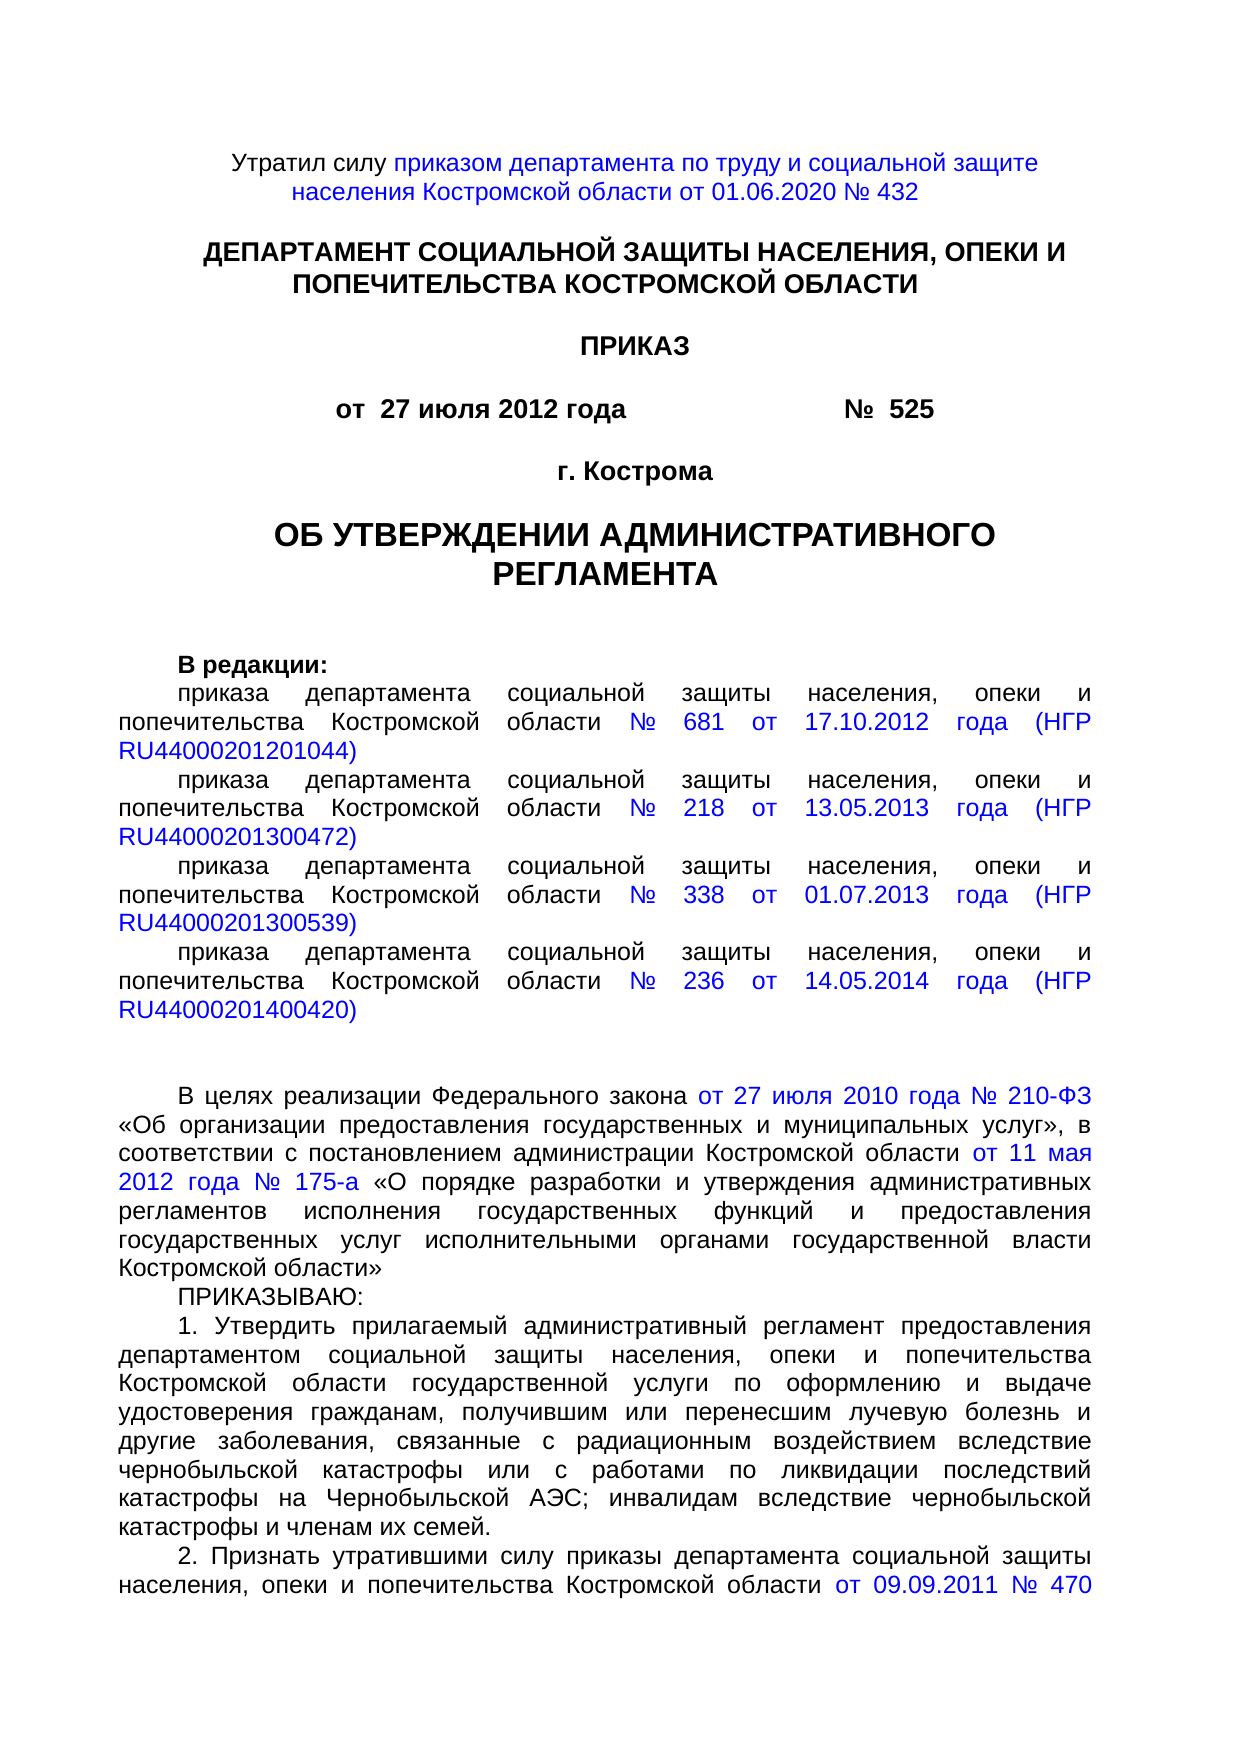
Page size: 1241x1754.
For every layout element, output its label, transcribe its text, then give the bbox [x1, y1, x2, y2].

title Утратил силу приказом департамента по труду и социальной защите населения Костромской области от 01.06.2020 № 432 [118, 148, 1092, 205]
text приказа департамента социальной защиты населения, опеки и попечительства Костромской области № 236 от 14.05.2014 года (НГР RU44000201400420) [118, 937, 1092, 1023]
title ДЕПАРТАМЕНТ СОЦИАЛЬНОЙ ЗАЩИТЫ НАСЕЛЕНИЯ, ОПЕКИ И ПОПЕЧИТЕЛЬСТВА КОСТРОМСКОЙ ОБЛАСТИ [118, 236, 1092, 299]
text В редакции: [118, 649, 1092, 678]
title от 27 июля 2012 года № 525 [118, 393, 1092, 424]
text приказа департамента социальной защиты населения, опеки и попечительства Костромской области № 681 от 17.10.2012 года (НГР RU44000201201044) [118, 678, 1092, 764]
text приказа департамента социальной защиты населения, опеки и попечительства Костромской области № 218 от 13.05.2013 года (НГР RU44000201300472) [118, 764, 1092, 851]
text приказа департамента социальной защиты населения, опеки и попечительства Костромской области № 338 от 01.07.2013 года (НГР RU44000201300539) [118, 851, 1092, 937]
text 1. Утвердить прилагаемый административный регламент предоставления департаментом социальной защиты населения, опеки и попечительства Костромской области государственной услуги по оформлению и выдаче удостоверения гражданам, получившим или перенесшим лучевую болезнь и другие заболевания, связанные с радиационным воздействием вследствие чернобыльской катастрофы или с работами по ликвидации последствий катастрофы на Чернобыльской АЭС; инвалидам вследствие чернобыльской катастрофы и членам их семей. [118, 1311, 1092, 1541]
title ПРИКАЗ [118, 330, 1092, 361]
text ПРИКАЗЫВАЮ: [118, 1282, 1092, 1311]
text В целях реализации Федерального закона от 27 июля 2010 года № 210-ФЗ «Об организации предоставления государственных и муниципальных услуг», в соответствии с постановлением администрации Костромской области от 11 мая 2012 года № 175-а «О порядке разработки и утверждения административных регламентов исполнения государственных функций и предоставления государственных услуг исполнительными органами государственной власти Костромской области» [118, 1081, 1092, 1282]
title ОБ УТВЕРЖДЕНИИ АДМИНИСТРАТИВНОГО РЕГЛАМЕНТА [118, 515, 1092, 592]
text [118, 1541, 1092, 1598]
text г. Кострома [118, 455, 1092, 486]
